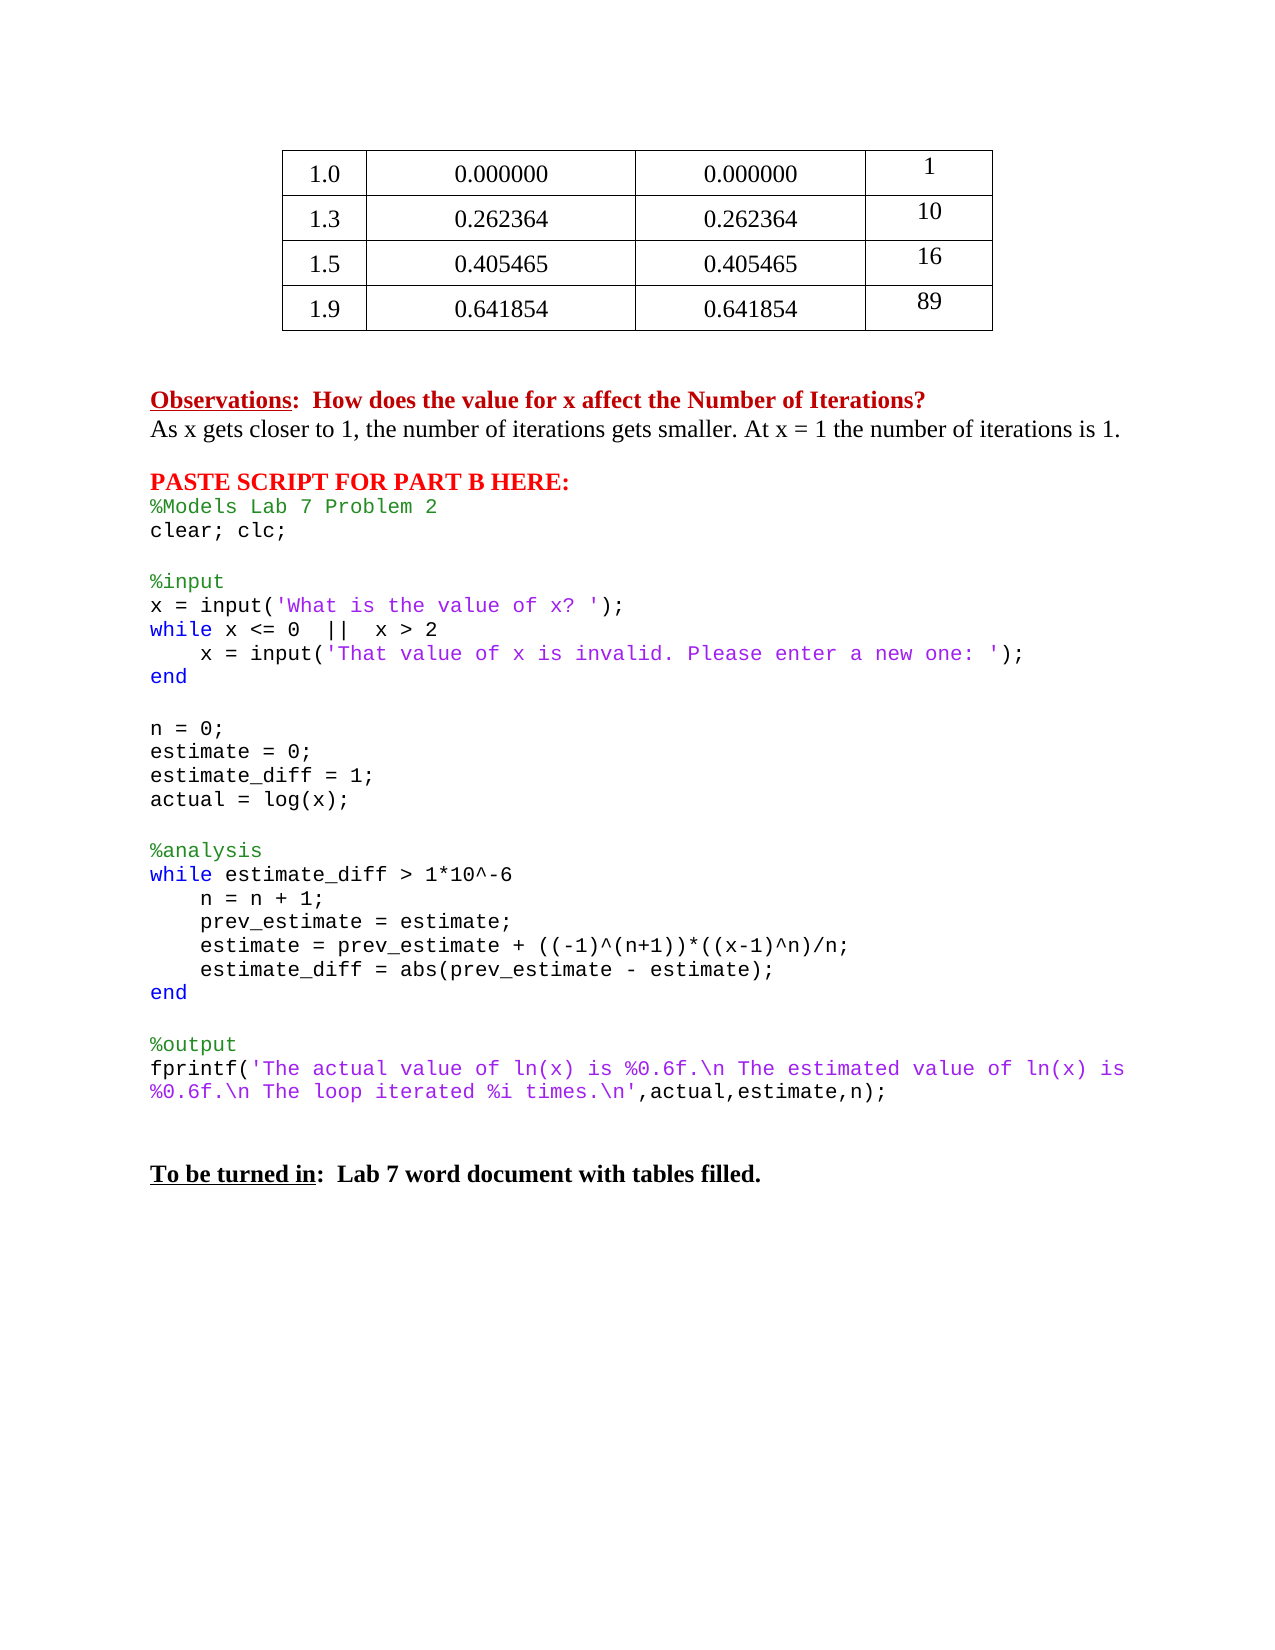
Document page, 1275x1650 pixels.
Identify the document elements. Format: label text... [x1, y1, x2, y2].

table_cell 10 [866, 196, 992, 240]
text Observations: How does the value for x affect the Number of Iterations? [150, 385, 1125, 414]
text prev_estimate = estimate; [150, 911, 1125, 935]
text while estimate_diff > 1*10^-6 [150, 864, 1125, 888]
table_cell 0.000000 [367, 151, 635, 195]
text estimate_diff = abs(prev_estimate - estimate); [150, 959, 1125, 982]
table_cell 1.5 [283, 241, 366, 285]
text estimate_diff = 1; [150, 765, 1125, 789]
table_cell 1 [866, 151, 992, 195]
text As x gets closer to 1, the number of iterations gets smaller. At x = 1 the number of iterations is 1. [150, 414, 1125, 442]
table_cell 0.262364 [636, 196, 865, 240]
text To be turned in: Lab 7 word document with tables filled. [150, 1159, 1125, 1187]
text actual = log(x); [150, 789, 1125, 812]
text x = input('What is the value of x? '); [150, 595, 1125, 619]
table_cell 89 [866, 286, 992, 330]
table_cell 1.9 [283, 286, 366, 330]
text estimate = prev_estimate + ((-1)^(n+1))*((x-1)^n)/n; [150, 935, 1125, 959]
text n = n + 1; [150, 888, 1125, 911]
table_cell 1.0 [283, 151, 366, 195]
table_cell 0.641854 [367, 286, 635, 330]
text clear; clc; [150, 520, 1125, 543]
text %input [150, 572, 1125, 595]
table_cell 0.000000 [636, 151, 865, 195]
text end [150, 982, 1125, 1006]
table_cell 0.262364 [367, 196, 635, 240]
text x = input('That value of x is invalid. Please enter a new one: '); [150, 642, 1125, 666]
text %analysis [150, 840, 1125, 864]
text %output [150, 1034, 1125, 1058]
text estimate = 0; [150, 741, 1125, 765]
table_cell 0.405465 [367, 241, 635, 285]
text end [150, 666, 1125, 690]
table_cell 0.641854 [636, 286, 865, 330]
text fprintf('The actual value of ln(x) is %0.6f.\n The estimated value of ln(x) is %0.6f.\n The loop iterated %i times.\n',actual,estimate,n); [150, 1058, 1125, 1105]
text while x <= 0 || x > 2 [150, 619, 1125, 642]
table_cell 1.3 [283, 196, 366, 240]
text PASTE SCRIPT FOR PART B HERE: %Models Lab 7 Problem 2 [150, 467, 1125, 520]
table_cell 16 [866, 241, 992, 285]
table_cell 0.405465 [636, 241, 865, 285]
text n = 0; [150, 718, 1125, 741]
